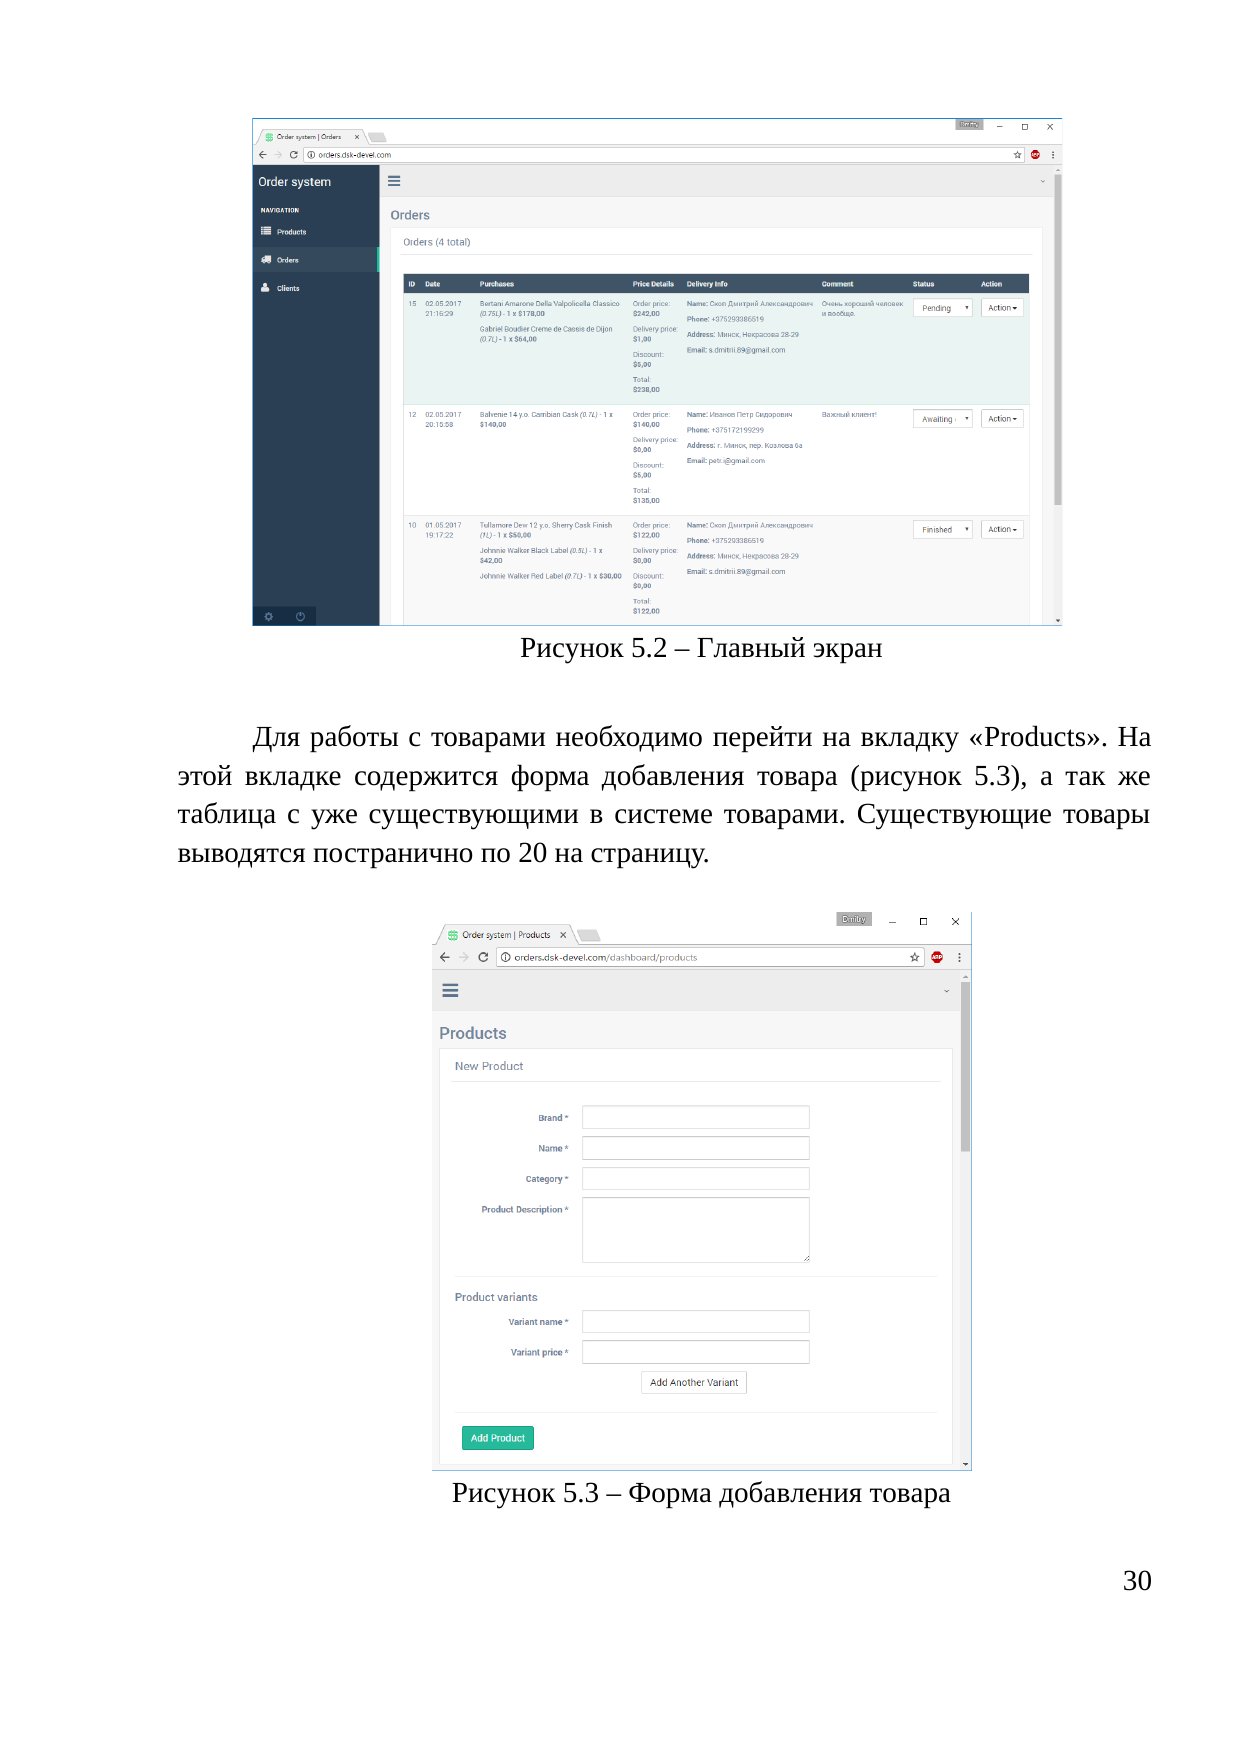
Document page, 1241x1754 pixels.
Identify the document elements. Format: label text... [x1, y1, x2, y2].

text Рисунок 5.2 – Главный экран [177, 630, 1152, 664]
text Рисунок 5.3 – Форма добавления товара [177, 1476, 1152, 1509]
picture [432, 912, 972, 1471]
text Для работы с товарами необходимо перейти на вкладку «Products». На этой вкладке содержится форма добавления товара (рисунок 5.3), а так же таблица с уже существующими в системе товарами. Существующие товары выводятся постранично по 20 на страницу. [177, 719, 1152, 868]
picture [252, 118, 1063, 626]
